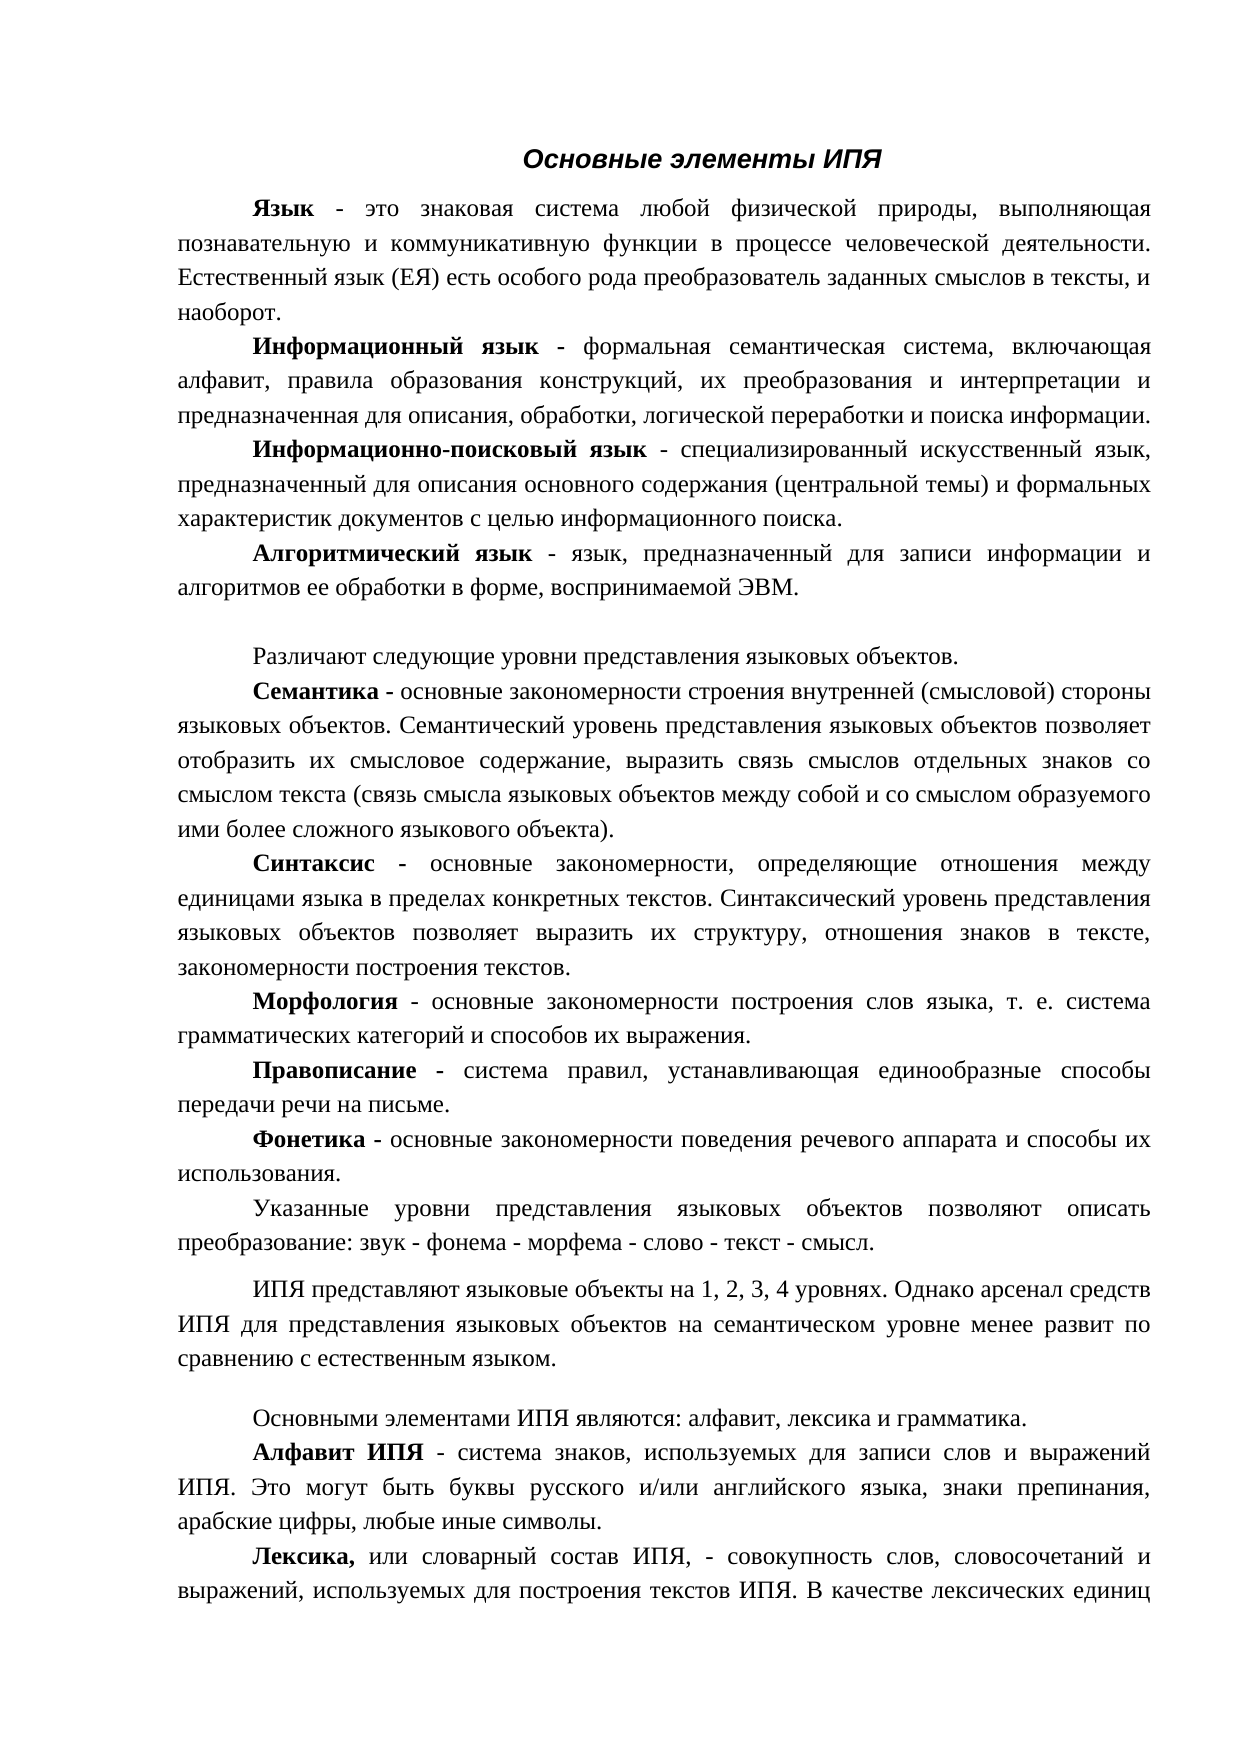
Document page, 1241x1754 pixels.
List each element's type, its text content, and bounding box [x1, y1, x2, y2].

subtitle Основные элементы ИПЯ [177, 143, 1152, 174]
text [177, 1541, 1152, 1604]
text Язык - это знаковая система любой физической природы, выполняющая познавательную и коммуникативную функции в процессе человеческой деятельности. Естественный язык (ЕЯ) есть особого рода преобразователь заданных смыслов в тексты, и наоборот. [177, 193, 1152, 325]
text Семантика - основные закономерности строения внутренней (смысловой) стороны языковых объектов. Семантический уровень представления языковых объектов позволяет отобразить их смысловое содержание, выразить связь смыслов отдельных знаков со смыслом текста (связь смысла языковых объектов между собой и со смыслом образуемого ими более сложного языкового объекта). [177, 676, 1152, 842]
text Алфавит ИПЯ - система знаков, используемых для записи слов и выражений ИПЯ. Это могут быть буквы русского и/или английского языка, знаки препинания, арабские цифры, любые иные символы. [177, 1437, 1152, 1535]
text Указанные уровни представления языковых объектов позволяют описать преобразование: звук - фонема - морфема - слово - текст - смысл. [177, 1193, 1152, 1256]
text Основными элементами ИПЯ являются: алфавит, лексика и грамматика. [177, 1403, 1152, 1432]
text Алгоритмический язык - язык, предназначенный для записи информации и алгоритмов ее обработки в форме, воспринимаемой ЭВМ. [177, 538, 1152, 601]
text Фонетика - основные закономерности поведения речевого аппарата и способы их использования. [177, 1124, 1152, 1187]
text ИПЯ представляют языковые объекты на 1, 2, 3, 4 уровнях. Однако арсенал средств ИПЯ для представления языковых объектов на семантическом уровне менее развит по сравнению с естественным языком. [177, 1274, 1152, 1372]
text Морфология - основные закономерности построения слов языка, т. е. система грамматических категорий и способов их выражения. [177, 986, 1152, 1049]
text Информационный язык - формальная семантическая система, включающая алфавит, правила образования конструкций, их преобразования и интерпретации и предназначенная для описания, обработки, логической переработки и поиска информации. [177, 331, 1152, 429]
text Правописание - система правил, устанавливающая единообразные способы передачи речи на письме. [177, 1055, 1152, 1118]
text Информационно-поисковый язык - специализированный искусственный язык, предназначенный для описания основного содержания (центральной темы) и формальных характеристик документов с целью информационного поиска. [177, 434, 1152, 532]
text Синтаксис - основные закономерности, определяющие отношения между единицами языка в пределах конкретных текстов. Синтаксический уровень представления языковых объектов позволяет выразить их структуру, отношения знаков в тексте, закономерности построения текстов. [177, 848, 1152, 980]
text Различают следующие уровни представления языковых объектов. [177, 641, 1152, 670]
